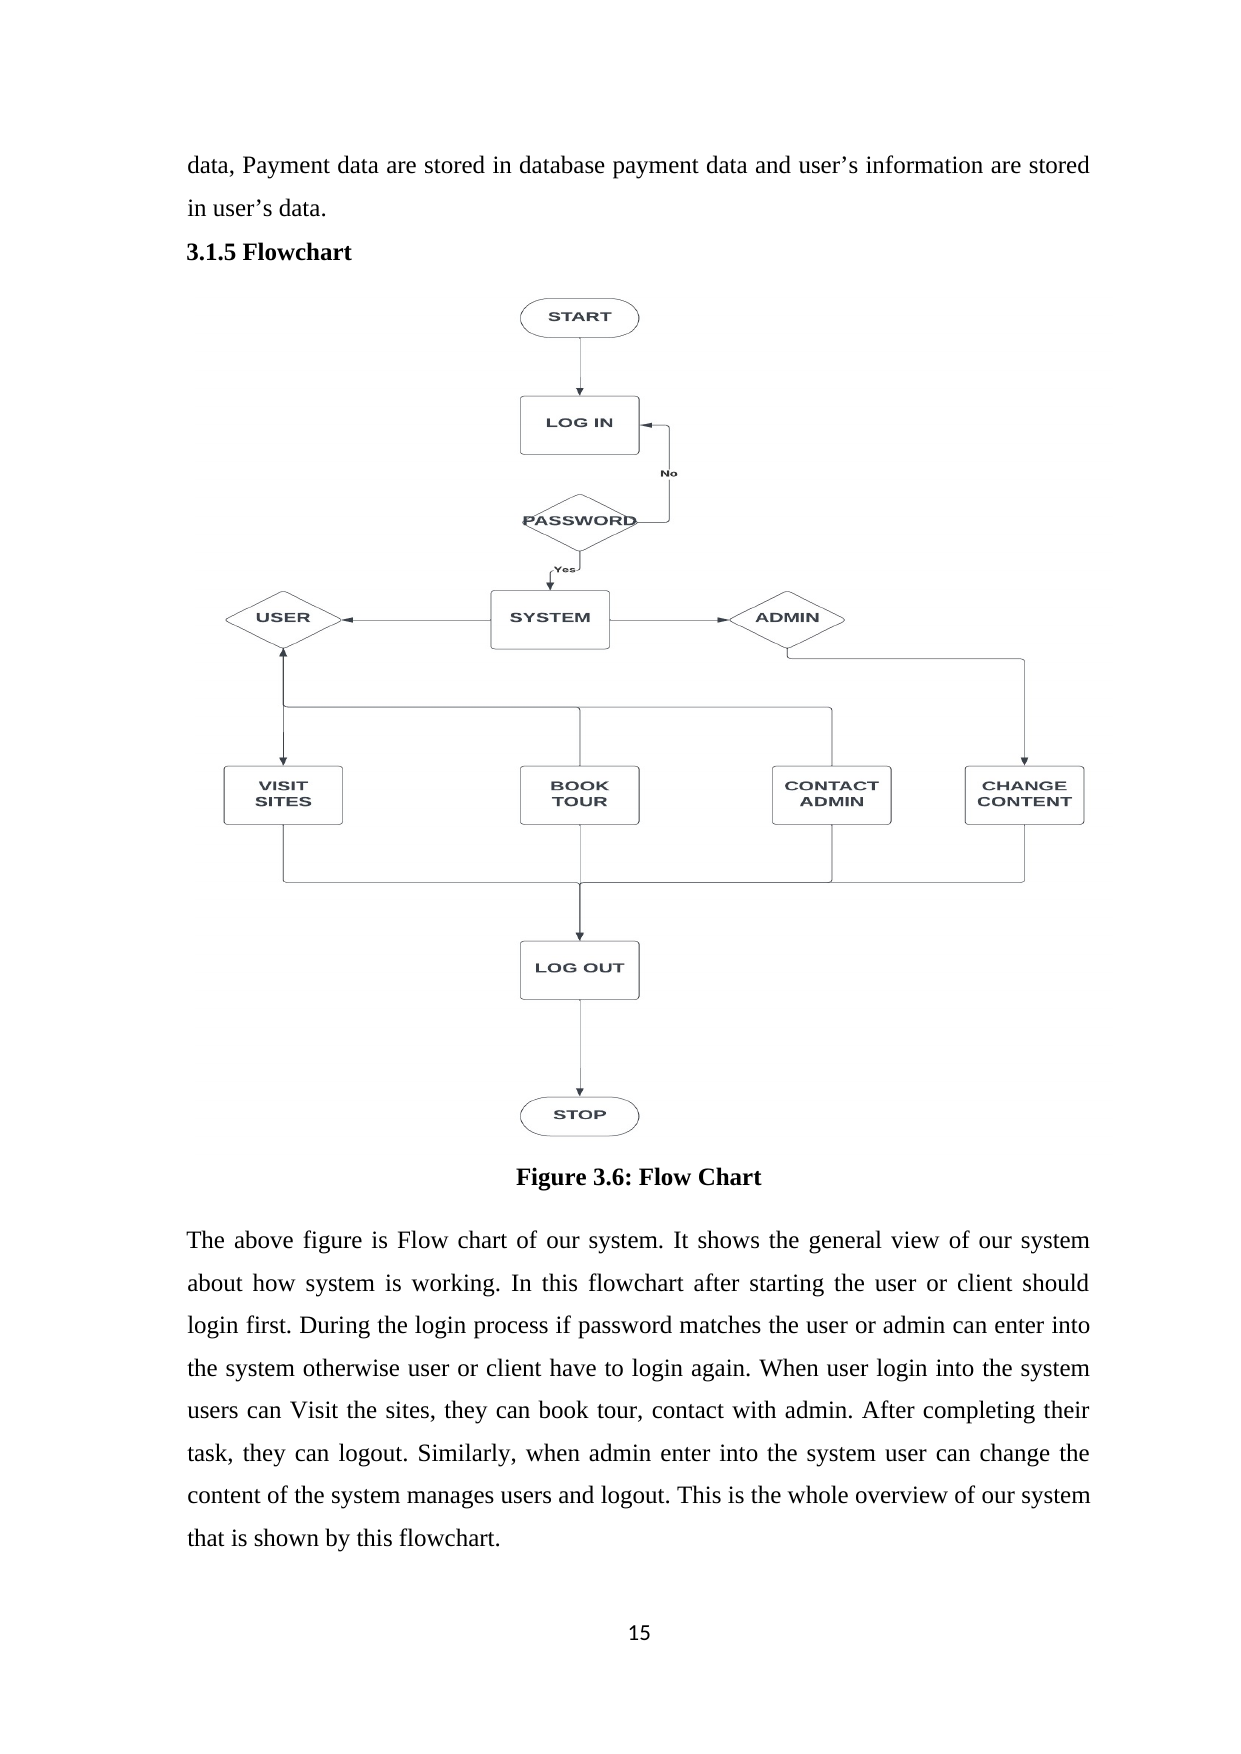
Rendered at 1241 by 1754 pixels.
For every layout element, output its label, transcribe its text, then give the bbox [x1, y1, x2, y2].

subtitle 3.1.5 Flowchart [186, 237, 1037, 266]
picture [194, 279, 1113, 1155]
text Figure 3.6: Flow Chart [209, 1162, 1068, 1191]
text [186, 150, 1091, 222]
text The above figure is Flow chart of our system. It shows the general view of our system about how system is working. In this flowchart after starting the user or client should login first. During the login process if password matches the user or admin can enter into the system otherwise user or client have to login again. When user login into the system users can Visit the sites, they can book tour, contact with admin. After completing their task, they can logout. Similarly, when admin enter into the system user can change the content of the system manages users and logout. This is the whole overview of our system that is shown by this flowchart. [186, 1226, 1091, 1552]
